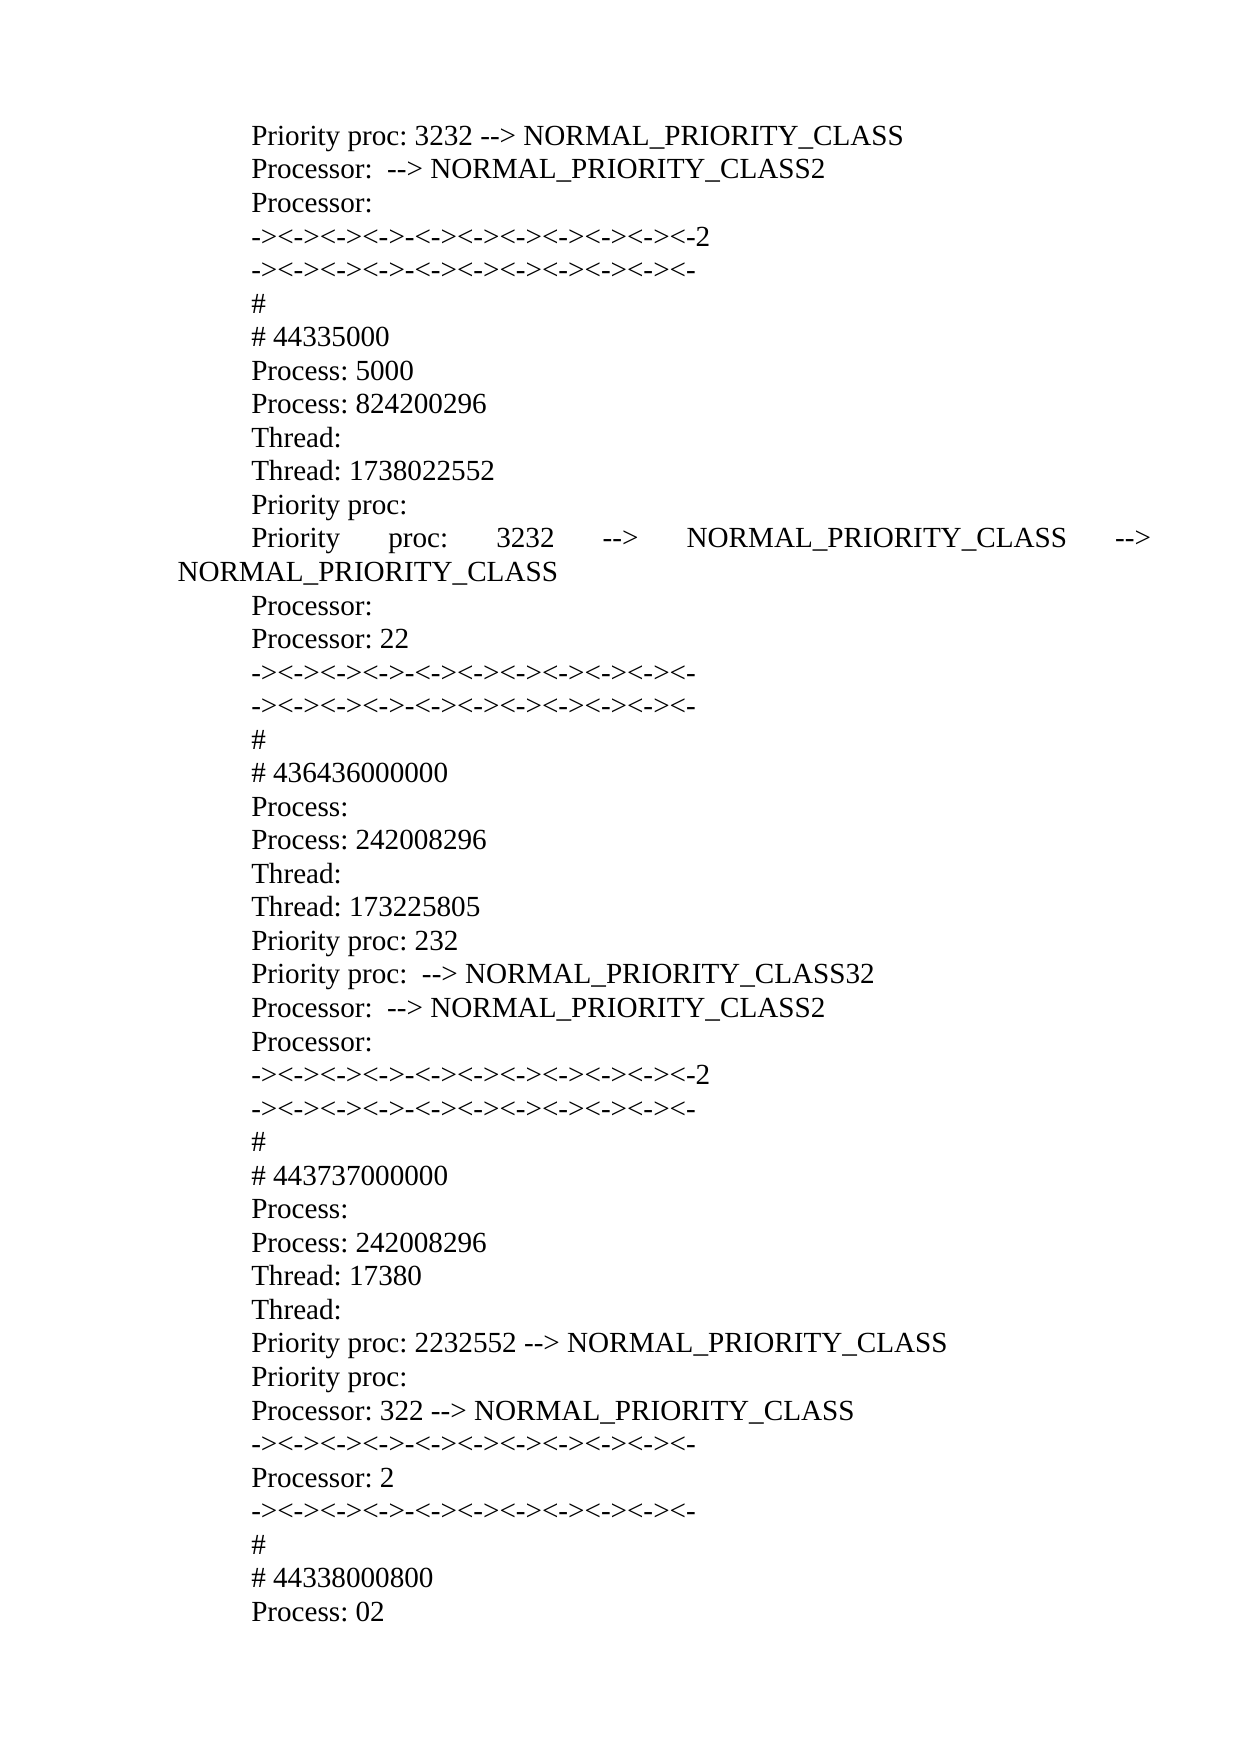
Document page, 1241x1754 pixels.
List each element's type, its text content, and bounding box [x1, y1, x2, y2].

text Processor: --> NORMAL_PRIORITY_CLASS2 [177, 152, 1152, 185]
text Priority proc: [177, 1359, 1152, 1393]
text -><-><-><->-<-><-><-><-><-><-><-2 [177, 1057, 1152, 1091]
text Processor: 22 [177, 621, 1152, 655]
text Process: 02 [177, 1594, 1152, 1627]
text Thread: 1738022552 [177, 453, 1152, 487]
text -><-><-><->-<-><-><-><-><-><-><- [177, 1091, 1152, 1124]
text Processor: 2 [177, 1460, 1152, 1493]
text Priority proc: 232 [177, 923, 1152, 957]
text -><-><-><->-<-><-><-><-><-><-><- [177, 252, 1152, 286]
text Processor: [177, 185, 1152, 219]
text # [177, 1527, 1152, 1560]
text # 44335000 [177, 319, 1152, 353]
text # [177, 722, 1152, 755]
text Priority proc: 2232552 --> NORMAL_PRIORITY_CLASS [177, 1326, 1152, 1359]
text Thread: 173225805 [177, 889, 1152, 923]
text Thread: [177, 1292, 1152, 1326]
text Thread: [177, 420, 1152, 453]
text Process: 242008296 [177, 822, 1152, 856]
text Priority proc: 3232 --> NORMAL_PRIORITY_CLASS [177, 118, 1152, 152]
text Process: 824200296 [177, 386, 1152, 420]
text Process: 242008296 [177, 1225, 1152, 1258]
text Process: [177, 1191, 1152, 1225]
text Thread: 17380 [177, 1258, 1152, 1292]
text Processor: [177, 1024, 1152, 1057]
text Processor: 322 --> NORMAL_PRIORITY_CLASS [177, 1393, 1152, 1426]
text # 443737000000 [177, 1158, 1152, 1191]
text Priority proc: --> NORMAL_PRIORITY_CLASS32 [177, 957, 1152, 990]
text -><-><-><->-<-><-><-><-><-><-><-2 [177, 219, 1152, 252]
text Priority proc: 3232 --> NORMAL_PRIORITY_CLASS --> NORMAL_PRIORITY_CLASS [177, 521, 1152, 588]
text -><-><-><->-<-><-><-><-><-><-><- [177, 688, 1152, 722]
text # 44338000800 [177, 1560, 1152, 1594]
text # [177, 1124, 1152, 1158]
text Processor: --> NORMAL_PRIORITY_CLASS2 [177, 990, 1152, 1024]
text Priority proc: [177, 487, 1152, 521]
text -><-><-><->-<-><-><-><-><-><-><- [177, 655, 1152, 688]
text -><-><-><->-<-><-><-><-><-><-><- [177, 1493, 1152, 1527]
text Thread: [177, 856, 1152, 889]
text Process: [177, 789, 1152, 822]
text -><-><-><->-<-><-><-><-><-><-><- [177, 1426, 1152, 1460]
text # 436436000000 [177, 755, 1152, 789]
text # [177, 286, 1152, 319]
text Process: 5000 [177, 353, 1152, 386]
text Processor: [177, 588, 1152, 621]
